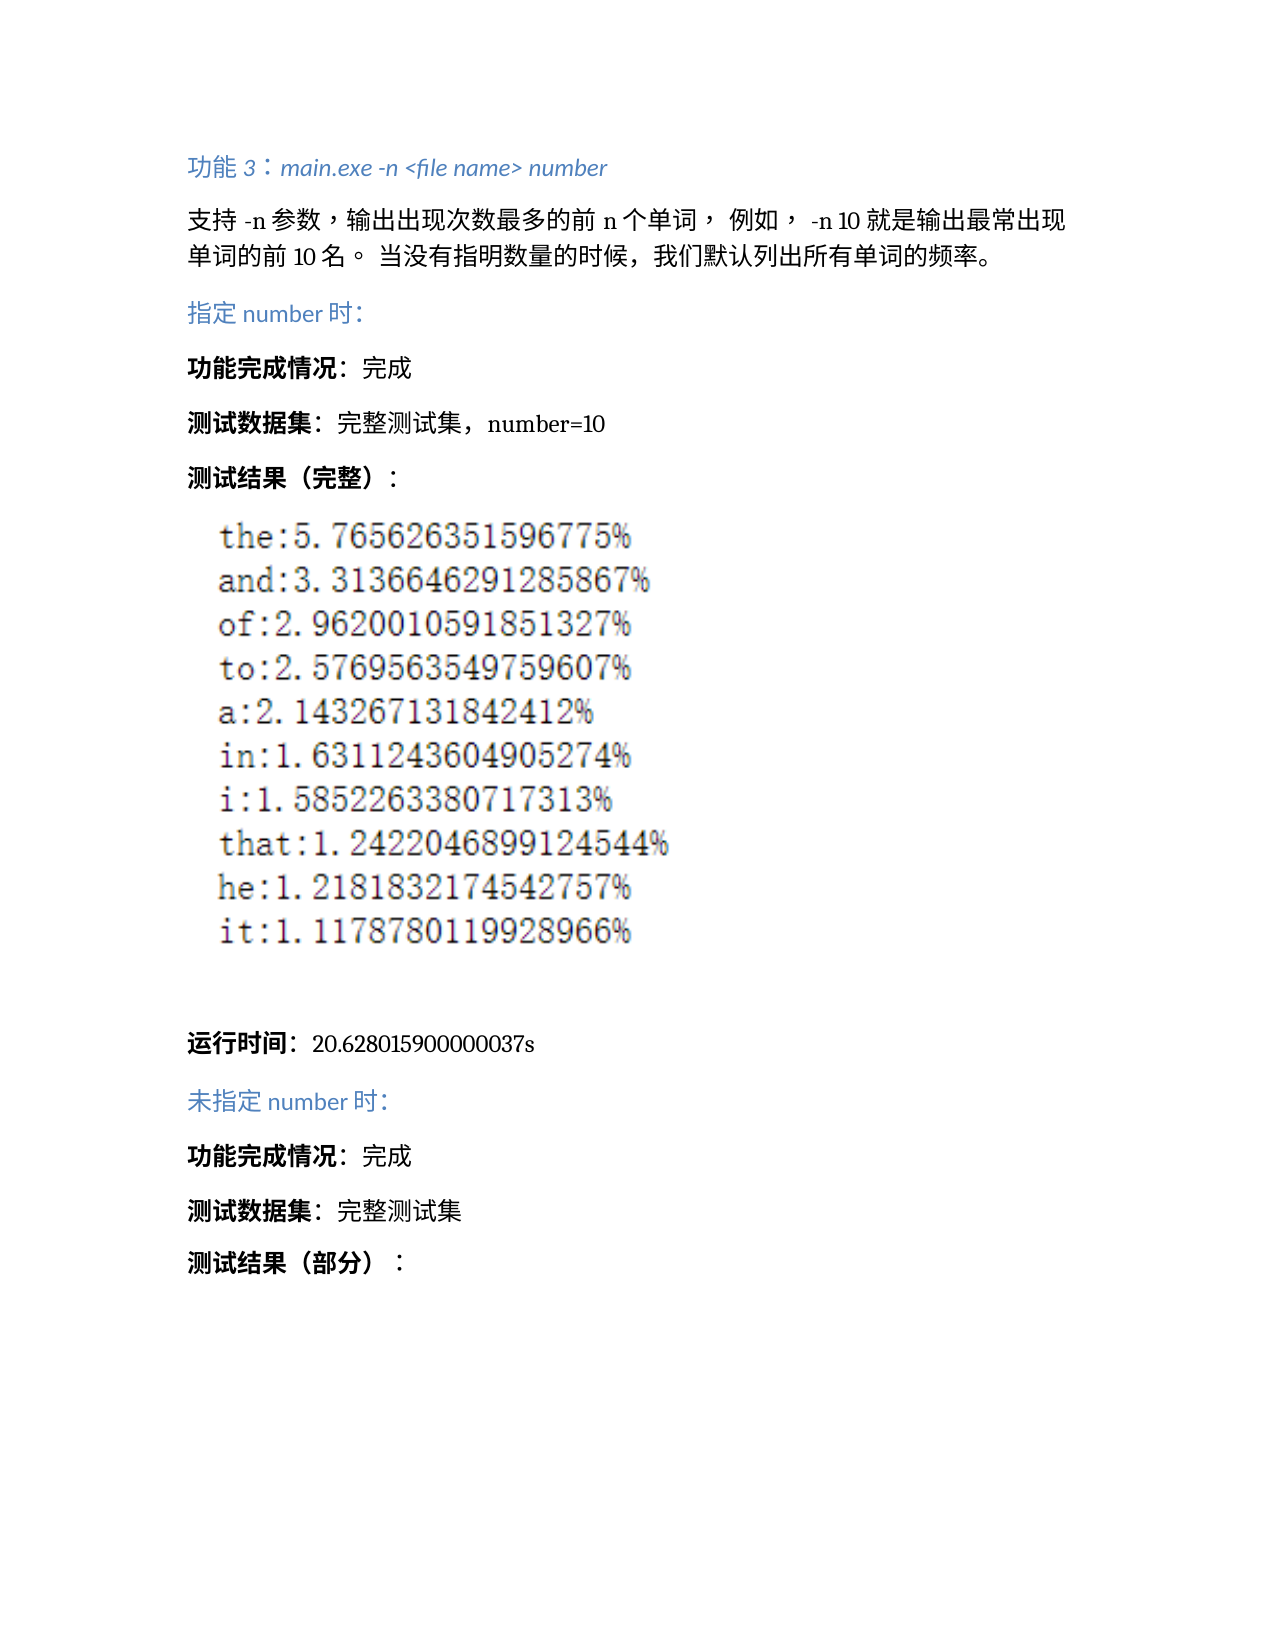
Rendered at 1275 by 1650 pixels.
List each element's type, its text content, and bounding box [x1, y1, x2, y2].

picture [187, 513, 690, 956]
subtitle 指定number时： [187, 294, 1087, 330]
text 测试结果（完整）： [187, 459, 1087, 495]
text 测试数据集：完整测试集，number=10 [187, 404, 1087, 440]
text 功能完成情况：完成 [187, 1136, 1087, 1172]
text 支持 -n 参数，输出出现次数最多的前 n 个单词， 例如， -n 10 就是输出最常出现单词的前 10 名。 当没有指明数量的时候，我们默认列出所有单词的频率。 [187, 203, 1087, 273]
subtitle 未指定number时： [187, 1081, 1087, 1117]
text 测试结果（部分）： [187, 1246, 1087, 1280]
text 测试数据集：完整测试集 [187, 1191, 1087, 1227]
text 功能完成情况：完成 [187, 349, 1087, 385]
subtitle 功能3：main.exe -n <file name> number [187, 150, 1087, 184]
text 运行时间：20.628015900000037s [187, 1024, 1087, 1060]
